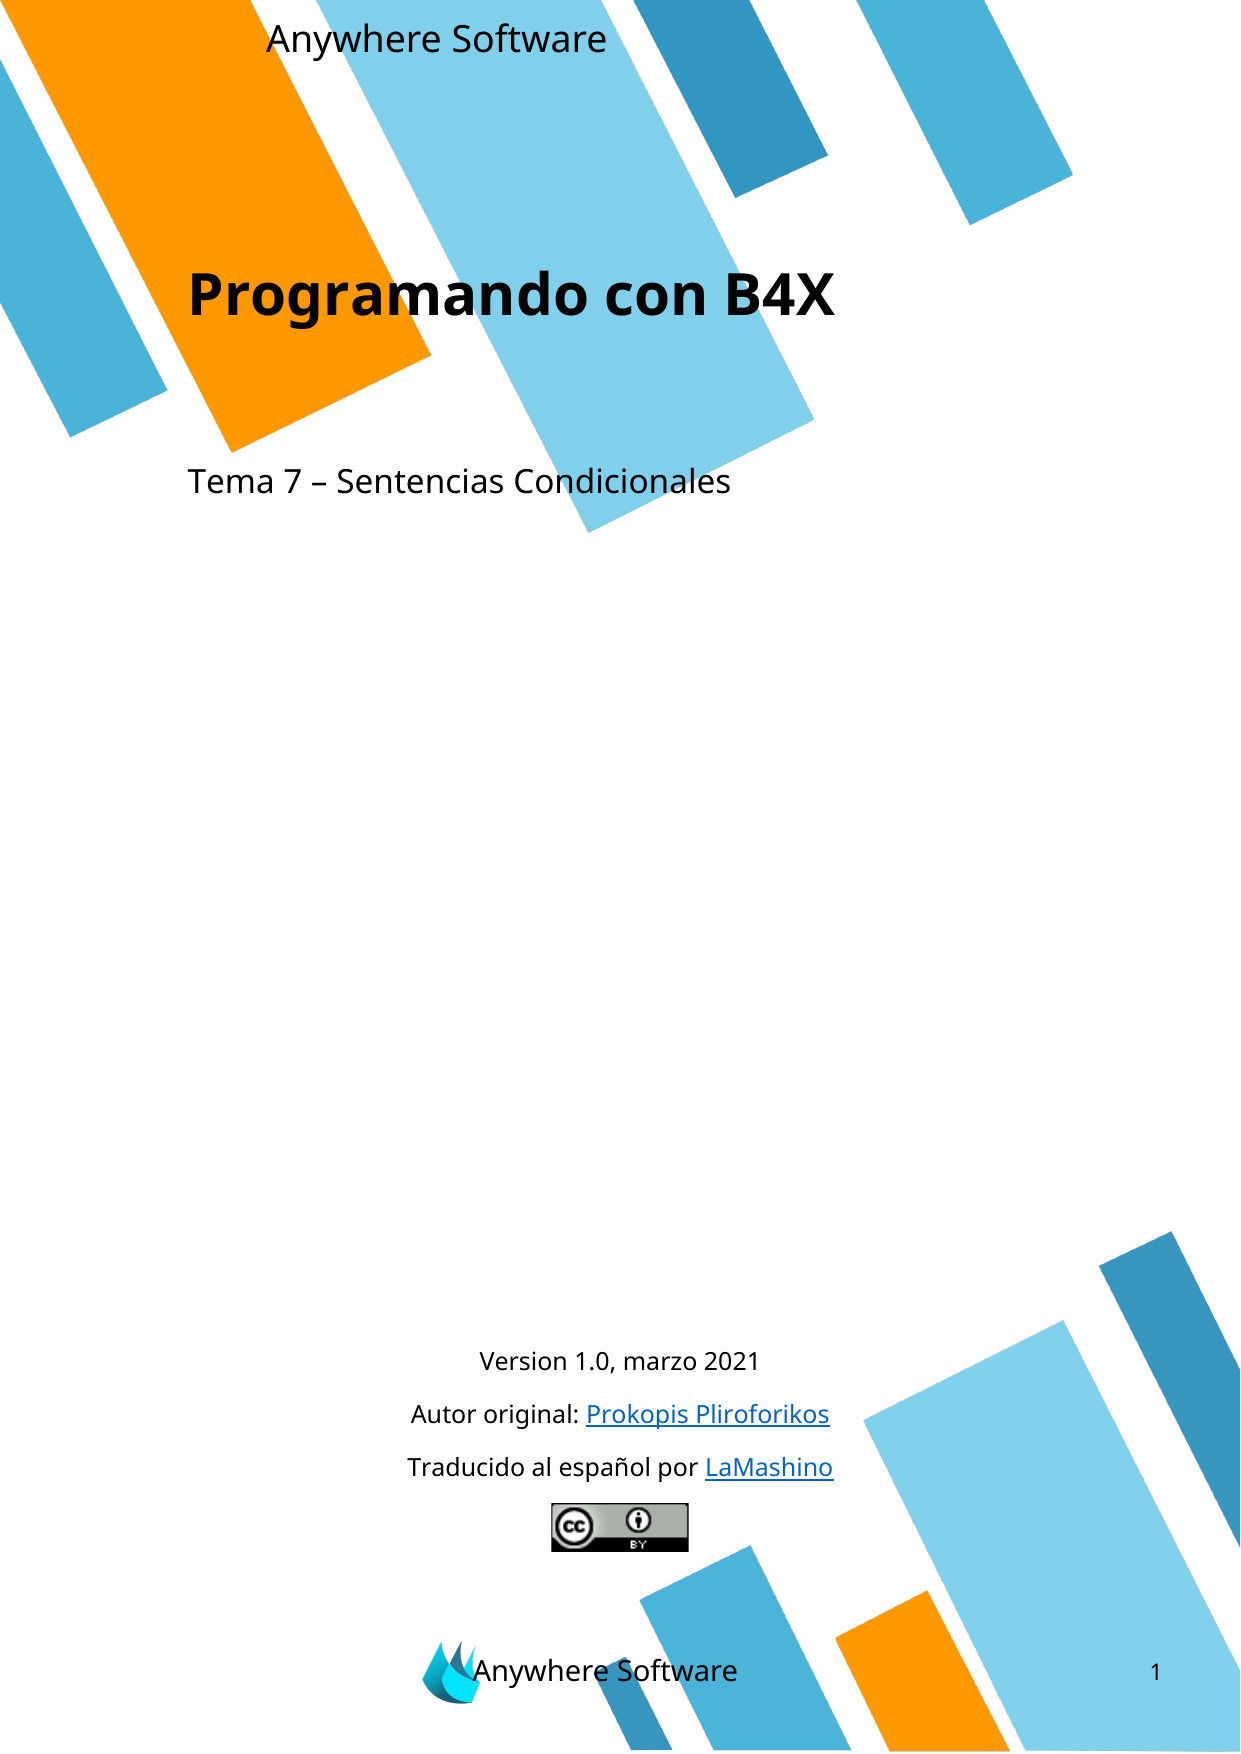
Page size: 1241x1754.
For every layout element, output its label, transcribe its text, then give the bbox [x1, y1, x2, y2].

text Tema 7 – Sentencias Condicionales [187, 457, 1053, 503]
text Autor original: Prokopis Pliroforikos [187, 1397, 1053, 1431]
text Traducido al español por LaMashino [187, 1450, 1053, 1484]
picture [551, 1231, 1241, 1752]
picture [422, 1640, 481, 1704]
text Programando con B4X [187, 252, 1053, 332]
picture [0, 0, 1073, 533]
text Version 1.0, marzo 2021 [187, 1343, 1053, 1377]
